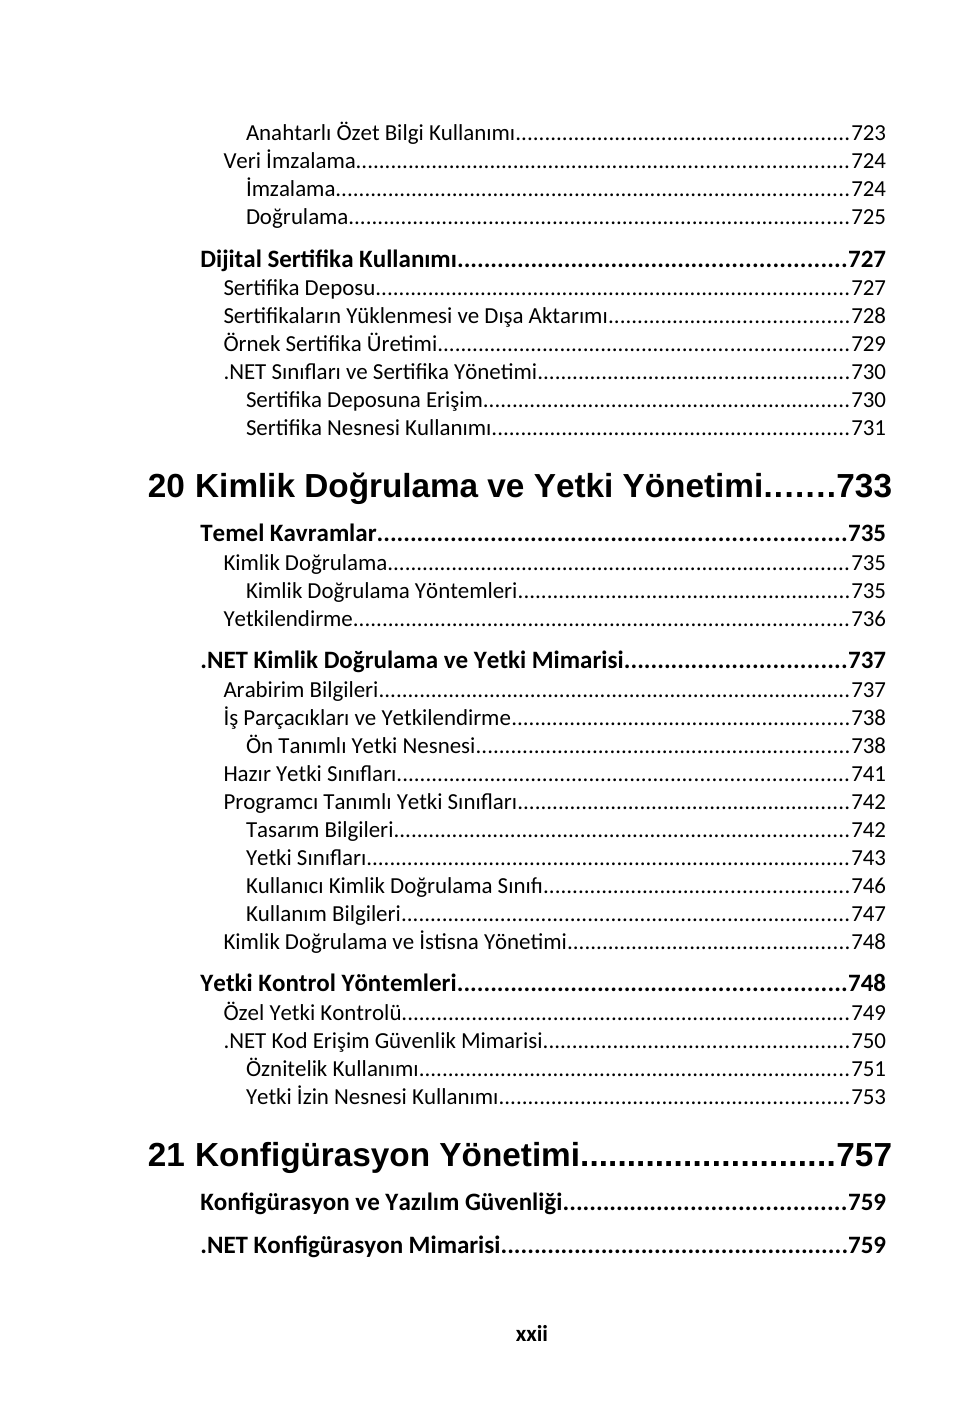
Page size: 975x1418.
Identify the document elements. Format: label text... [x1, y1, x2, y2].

text Kullanıcı Kimlik Doğrulama Sınıfı 746 [246, 871, 886, 899]
text Kimlik Doğrulama 735 [223, 548, 886, 576]
text 21 Konfigürasyon Yönetimi 757 [148, 1135, 886, 1174]
text Yetki Sınıfları 743 [246, 843, 886, 871]
text Kimlik Doğrulama ve İstisna Yönetimi 748 [223, 927, 886, 955]
text Temel Kavramlar 735 [200, 517, 886, 548]
text İş Parçacıkları ve Yetkilendirme 738 [223, 703, 886, 731]
text İmzalama 724 [246, 174, 886, 202]
text Veri İmzalama 724 [223, 146, 886, 174]
text Kimlik Doğrulama Yöntemleri 735 [246, 576, 886, 604]
text Hazır Yetki Sınıfları 741 [223, 759, 886, 787]
text Sertifika Deposuna Erişim 730 [246, 385, 886, 413]
text Özel Yetki Kontrolü 749 [223, 998, 886, 1026]
text Sertifikaların Yüklenmesi ve Dışa Aktarımı 728 [223, 301, 886, 329]
text Tasarım Bilgileri 742 [246, 815, 886, 843]
text Sertifika Nesnesi Kullanımı 731 [246, 413, 886, 441]
text Yetkilendirme 736 [223, 604, 886, 632]
text .NET Sınıfları ve Sertifika Yönetimi 730 [223, 357, 886, 385]
text Örnek Sertifika Üretimi 729 [223, 329, 886, 357]
text Konfigürasyon ve Yazılım Güvenliği 759 [200, 1186, 886, 1217]
text Arabirim Bilgileri 737 [223, 675, 886, 703]
text .NET Kimlik Doğrulama ve Yetki Mimarisi 737 [200, 644, 886, 675]
text Kullanım Bilgileri 747 [246, 899, 886, 927]
text Yetki Kontrol Yöntemleri 748 [200, 968, 886, 998]
text Programcı Tanımlı Yetki Sınıfları 742 [223, 787, 886, 815]
text Anahtarlı Özet Bilgi Kullanımı 723 [246, 118, 886, 146]
text Sertifika Deposu 727 [223, 273, 886, 301]
text .NET Kod Erişim Güvenlik Mimarisi 750 [223, 1026, 886, 1054]
text Ön Tanımlı Yetki Nesnesi 738 [246, 731, 886, 759]
text Yetki İzin Nesnesi Kullanımı 753 [246, 1082, 886, 1110]
text Öznitelik Kullanımı 751 [246, 1054, 886, 1082]
text 20 Kimlik Doğrulama ve Yetki Yönetimi 733 [148, 466, 886, 505]
text Doğrulama 725 [246, 202, 886, 230]
text .NET Konfigürasyon Mimarisi 759 [200, 1229, 886, 1260]
text Dijital Sertifika Kullanımı 727 [200, 243, 886, 273]
